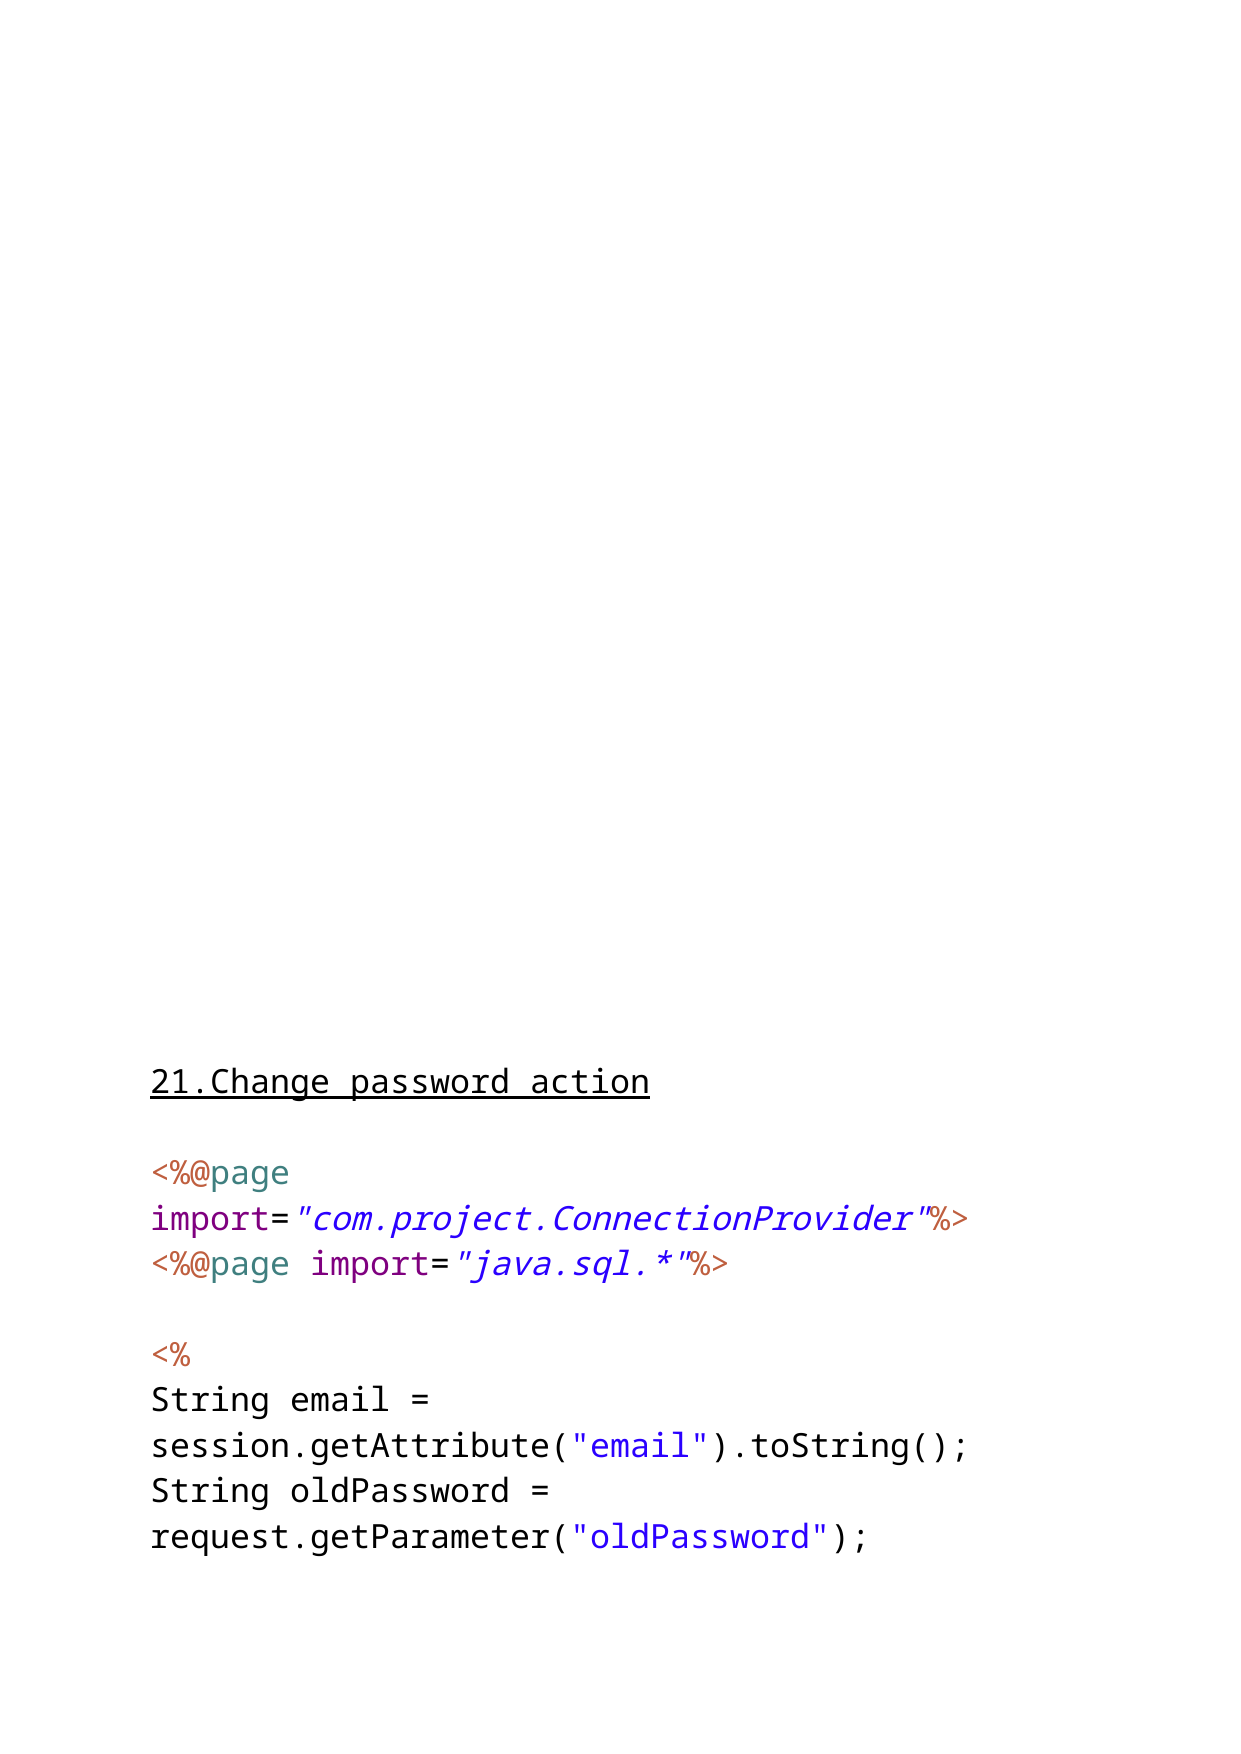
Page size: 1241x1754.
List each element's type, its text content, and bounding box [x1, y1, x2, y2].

text <%@page import="java.sql.*"%> [150, 1240, 1090, 1285]
text 21.Change password action [150, 1058, 1090, 1104]
text String oldPassword = request.getParameter("oldPassword"); [150, 1467, 1090, 1558]
text <% [150, 1331, 1090, 1376]
text <%@page import="com.project.ConnectionProvider"%> [150, 1149, 1090, 1240]
text String email = session.getAttribute("email").toString(); [150, 1376, 1090, 1467]
